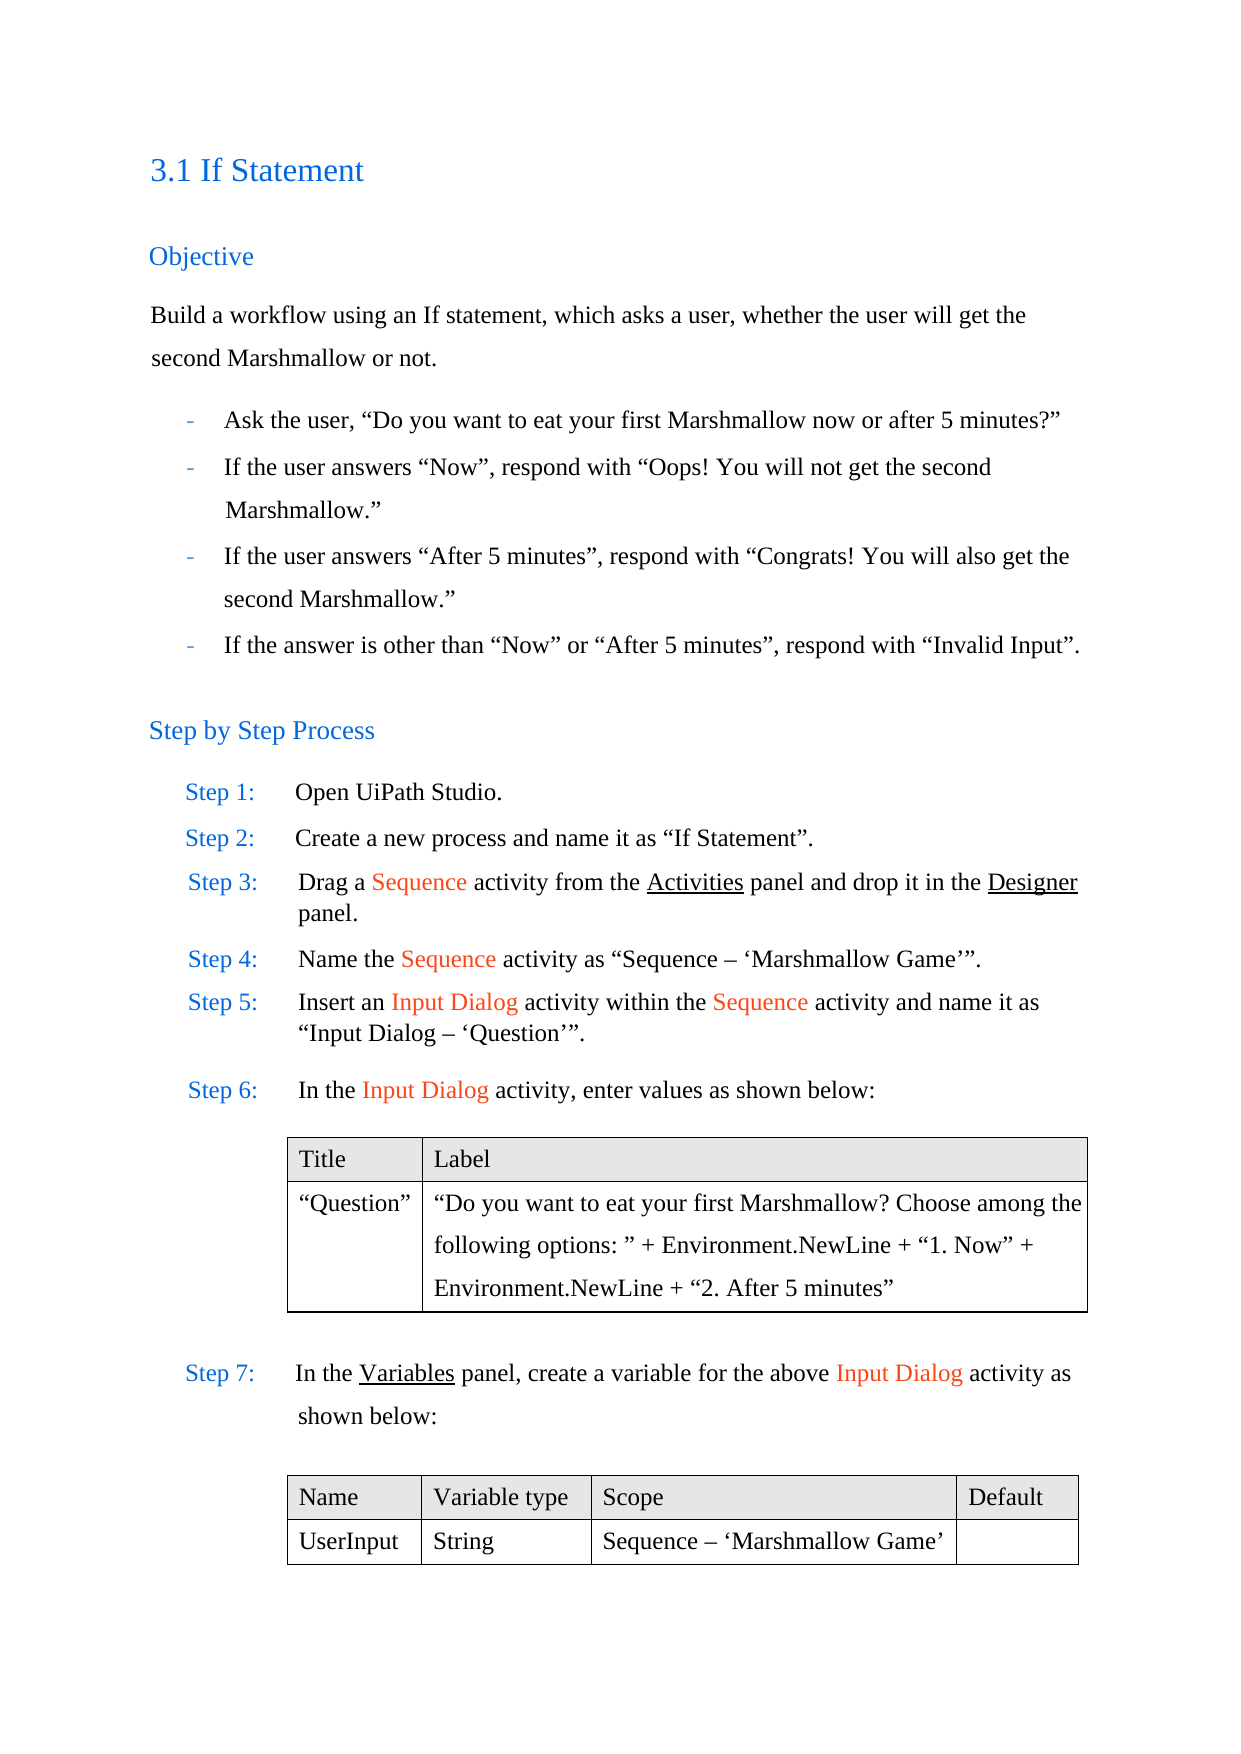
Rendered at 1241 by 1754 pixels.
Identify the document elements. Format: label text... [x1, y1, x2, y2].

text Step 1: Open UiPath Studio. [150, 777, 1103, 806]
table_cell String [422, 1520, 591, 1563]
table_header Label [423, 1138, 1087, 1181]
table_cell [957, 1520, 1078, 1563]
list If the user answers “After 5 minutes”, respond with “Congrats! You will also get the second Marshmallow.” [186, 541, 1091, 613]
list If the answer is other than “Now” or “After 5 minutes”, respond with “Invalid Input”. [186, 630, 1091, 659]
text Marshmallow.” [225, 495, 1091, 524]
table_cell Sequence – ‘Marshmallow Game’ [592, 1520, 956, 1563]
text Objective [149, 240, 1103, 271]
text shown below: [298, 1401, 1091, 1430]
table_cell “Do you want to eat your first Marshmallow? Choose among the following options: ” + Environment.NewLine + “1. Now” + Environment.NewLine + “2. After 5 minutes” [423, 1182, 1087, 1311]
table_cell Step 6: [188, 1073, 298, 1106]
table_header Scope [592, 1476, 956, 1519]
table_cell In the Input Dialog activity, enter values as shown below: [298, 1073, 1092, 1106]
table_header Variable type [422, 1476, 591, 1519]
text Build a workflow using an If statement, which asks a user, whether the user will get the second Marshmallow or not. [150, 300, 1091, 372]
table_cell Step 4: [188, 943, 298, 986]
table_cell “Question” [288, 1182, 422, 1311]
subtitle 3.1 If Statement [150, 151, 1090, 189]
table_cell UserInput [288, 1520, 421, 1563]
list If the user answers “Now”, respond with “Oops! You will not get the second [186, 452, 1091, 481]
list Ask the user, “Do you want to eat your first Marshmallow now or after 5 minutes?” [186, 406, 1091, 434]
table_header Name [288, 1476, 421, 1519]
table_cell Insert an Input Dialog activity within the Sequence activity and name it as “Input Dialog – ‘Question’”. [298, 986, 1092, 1072]
table_header Drag a Sequence activity from the Activities panel and drop it in the Designer panel. [298, 867, 1092, 943]
table_cell Step 5: [188, 986, 298, 1072]
table_cell Name the Sequence activity as “Sequence – ‘Marshmallow Game’”. [298, 943, 1092, 986]
text Step by Step Process [149, 714, 1103, 745]
text Step 2: Create a new process and name it as “If Statement”. [150, 823, 1103, 852]
table_header Title [288, 1138, 422, 1181]
table_header Step 3: [188, 867, 298, 943]
table_header Default [957, 1476, 1078, 1519]
text Step 7: In the Variables panel, create a variable for the above Input Dialog activity as [150, 1358, 1103, 1387]
